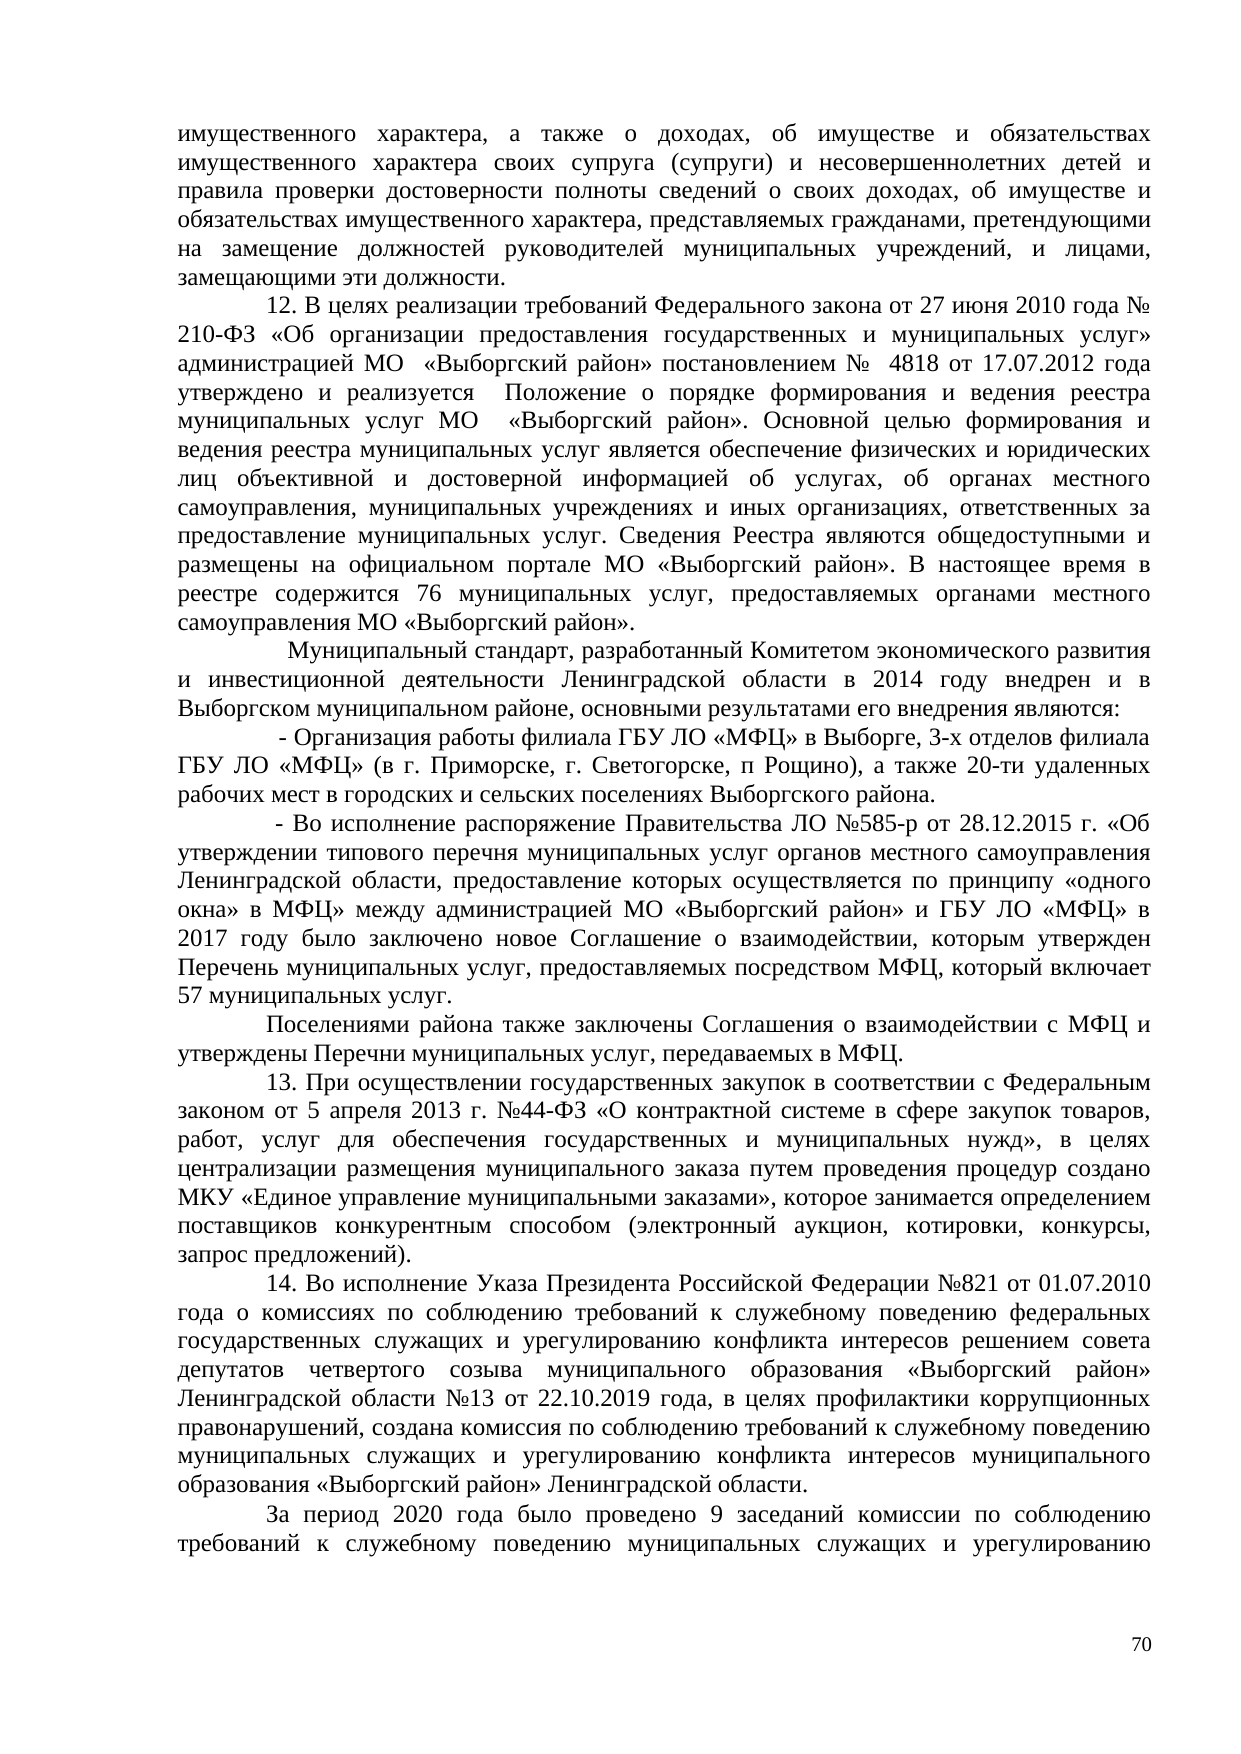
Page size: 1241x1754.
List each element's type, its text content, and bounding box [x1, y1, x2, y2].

text 12. В целях реализации требований Федерального закона от 27 июня 2010 года № 210-ФЗ «Об организации предоставления государственных и муниципальных услуг» администрацией МО «Выборгский район» постановлением № 4818 от 17.07.2012 года утверждено и реализуется Положение о порядке формирования и ведения реестра муниципальных услуг МО «Выборгский район». Основной целью формирования и ведения реестра муниципальных услуг является обеспечение физических и юридических лиц объективной и достоверной информацией об услугах, об органах местного самоуправления, муниципальных учреждениях и иных организациях, ответственных за предоставление муниципальных услуг. Сведения Реестра являются общедоступными и размещены на официальном портале МО «Выборгский район». В настоящее время в реестре содержится 76 муниципальных услуг, предоставляемых органами местного самоуправления МО «Выборгский район». [177, 291, 1152, 636]
text 14. Во исполнение Указа Президента Российской Федерации №821 от 01.07.2010 года о комиссиях по соблюдению требований к служебному поведению федеральных государственных служащих и урегулированию конфликта интересов решением совета депутатов четвертого созыва муниципального образования «Выборгский район» Ленинградской области №13 от 22.10.2019 года, в целях профилактики коррупционных правонарушений, создана комиссия по соблюдению требований к служебному поведению муниципальных служащих и урегулированию конфликта интересов муниципального образования «Выборгский район» Ленинградской области. [177, 1268, 1152, 1498]
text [177, 1499, 1160, 1617]
text Муниципальный стандарт, разработанный Комитетом экономического развития и инвестиционной деятельности Ленинградской области в 2014 году внедрен и в Выборгском муниципальном районе, основными результатами его внедрения являются: [177, 636, 1152, 722]
text - Во исполнение распоряжение Правительства ЛО №585-р от 28.12.2015 г. «Об утверждении типового перечня муниципальных услуг органов местного самоуправления Ленинградской области, предоставление которых осуществляется по принципу «одного окна» в МФЦ» между администрацией МО «Выборгский район» и ГБУ ЛО «МФЦ» в 2017 году было заключено новое Соглашение о взаимодействии, которым утвержден Перечень муниципальных услуг, предоставляемых посредством МФЦ, который включает 57 муниципальных услуг. [177, 808, 1152, 1009]
text 13. При осуществлении государственных закупок в соответствии с Федеральным законом от 5 апреля 2013 г. №44-ФЗ «О контрактной системе в сфере закупок товаров, работ, услуг для обеспечения государственных и муниципальных нужд», в целях централизации размещения муниципального заказа путем проведения процедур создано МКУ «Единое управление муниципальными заказами», которое занимается определением поставщиков конкурентным способом (электронный аукцион, котировки, конкурсы, запрос предложений). [177, 1067, 1152, 1268]
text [177, 118, 1152, 291]
text - Организация работы филиала ГБУ ЛО «МФЦ» в Выборге, 3-х отделов филиала ГБУ ЛО «МФЦ» (в г. Приморске, г. Светогорске, п Рощино), а также 20-ти удаленных рабочих мест в городских и сельских поселениях Выборгского района. [177, 722, 1152, 808]
text Поселениями района также заключены Соглашения о взаимодействии с МФЦ и утверждены Перечни муниципальных услуг, передаваемых в МФЦ. [177, 1009, 1152, 1067]
